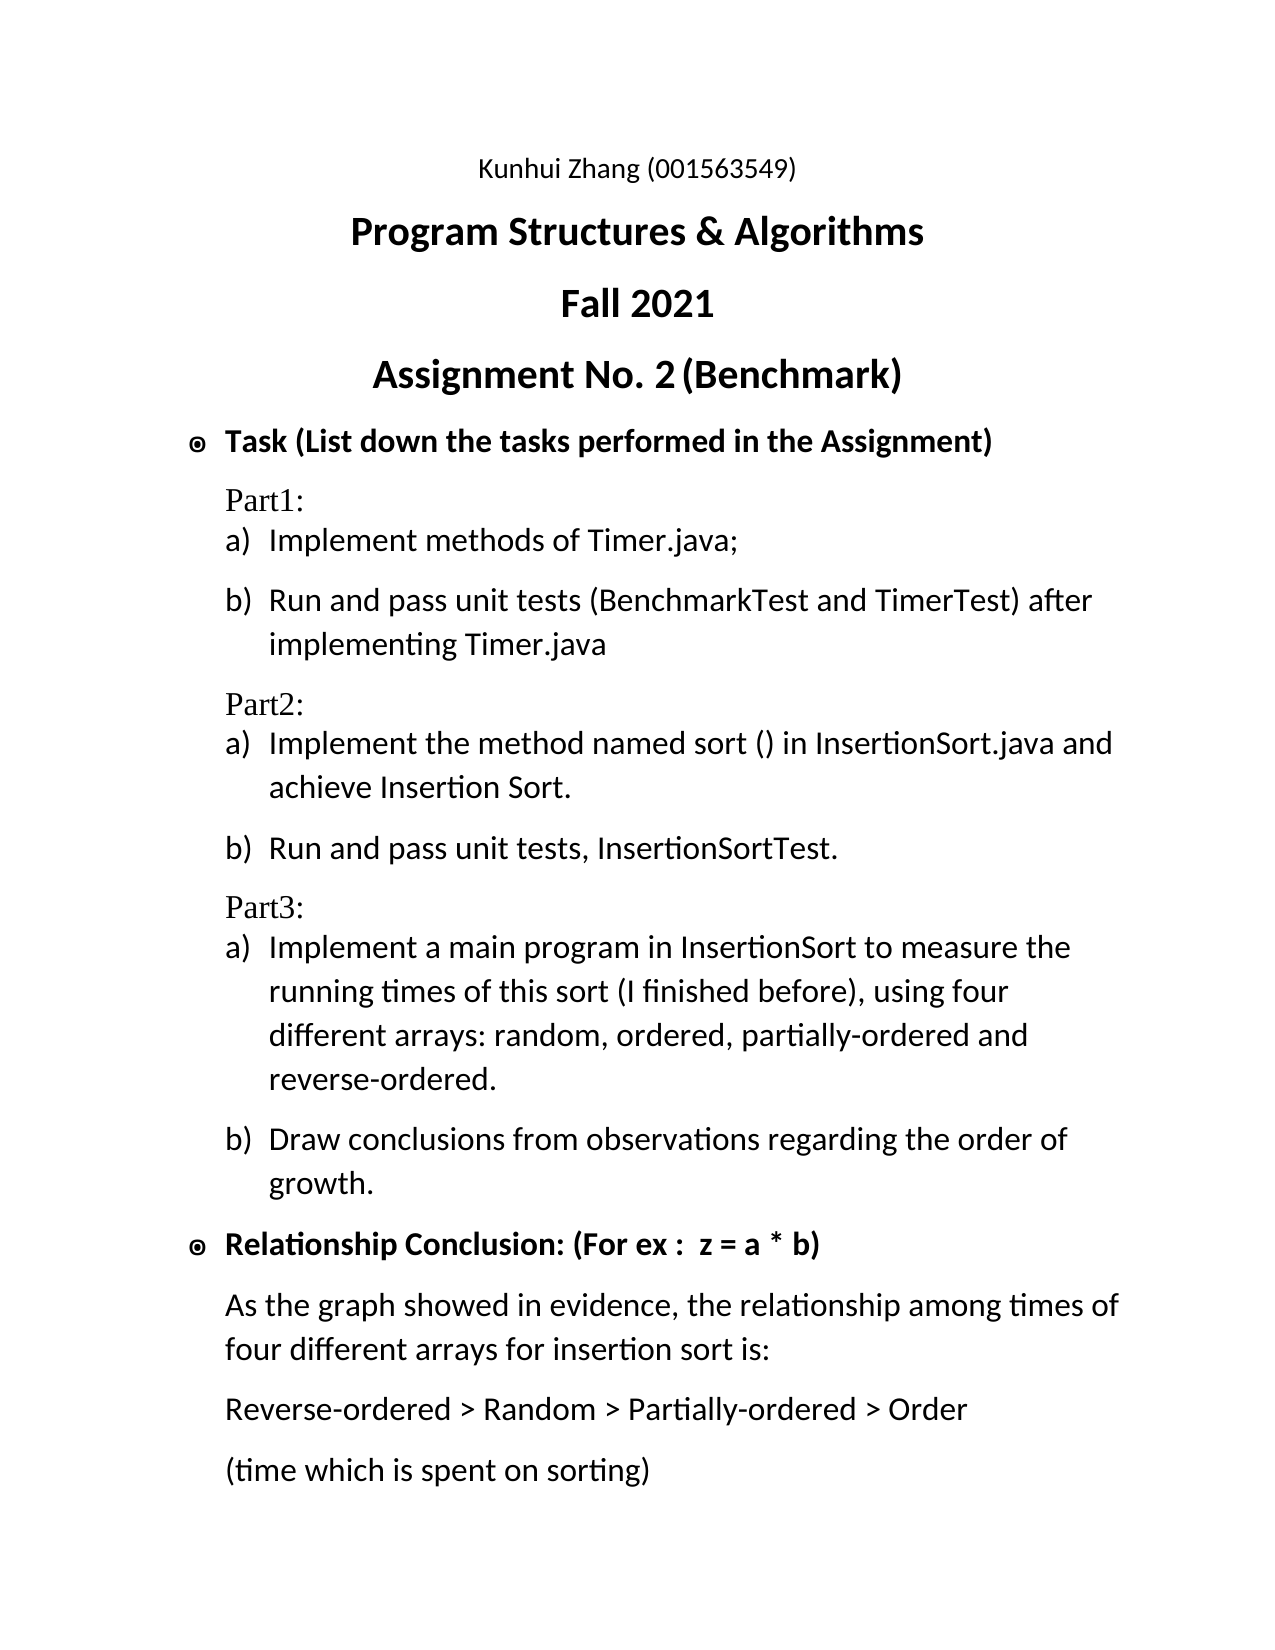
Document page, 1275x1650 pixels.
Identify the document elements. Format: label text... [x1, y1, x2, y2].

list Relationship Conclusion: (For ex : z = a * b) [187, 1223, 1125, 1264]
list Task (List down the tasks performed in the Assignment) [187, 420, 1125, 461]
text Program Structures & Algorithms [150, 205, 1125, 256]
list As the graph showed in evidence, the relationship among times of four different arrays for insertion sort is: [225, 1283, 1125, 1368]
list Implement a main program in InsertionSort to measure the running times of this sort (I finished before), using four different arrays: random, ordered, partially-ordered and reverse-ordered. [225, 926, 1125, 1098]
text Assignment No. 2 (Benchmark) [150, 348, 1125, 399]
text Part1: [150, 480, 1125, 519]
list Reverse-ordered > Random > Partially-ordered > Order [225, 1388, 1125, 1429]
list Run and pass unit tests (BenchmarkTest and TimerTest) after implementing Timer.java [225, 579, 1125, 664]
list Implement methods of Timer.java; [225, 519, 1125, 559]
text Fall 2021 [150, 277, 1125, 327]
list (time which is spent on sorting) [225, 1449, 1125, 1489]
text Kunhui Zhang (001563549) [150, 150, 1125, 186]
text Part2: [225, 684, 1125, 722]
list Draw conclusions from observations regarding the order of growth. [225, 1118, 1125, 1203]
list Run and pass unit tests, InsertionSortTest. [225, 827, 1125, 868]
list Implement the method named sort () in InsertionSort.java and achieve Insertion Sort. [225, 722, 1125, 807]
text Part3: [225, 887, 1125, 926]
